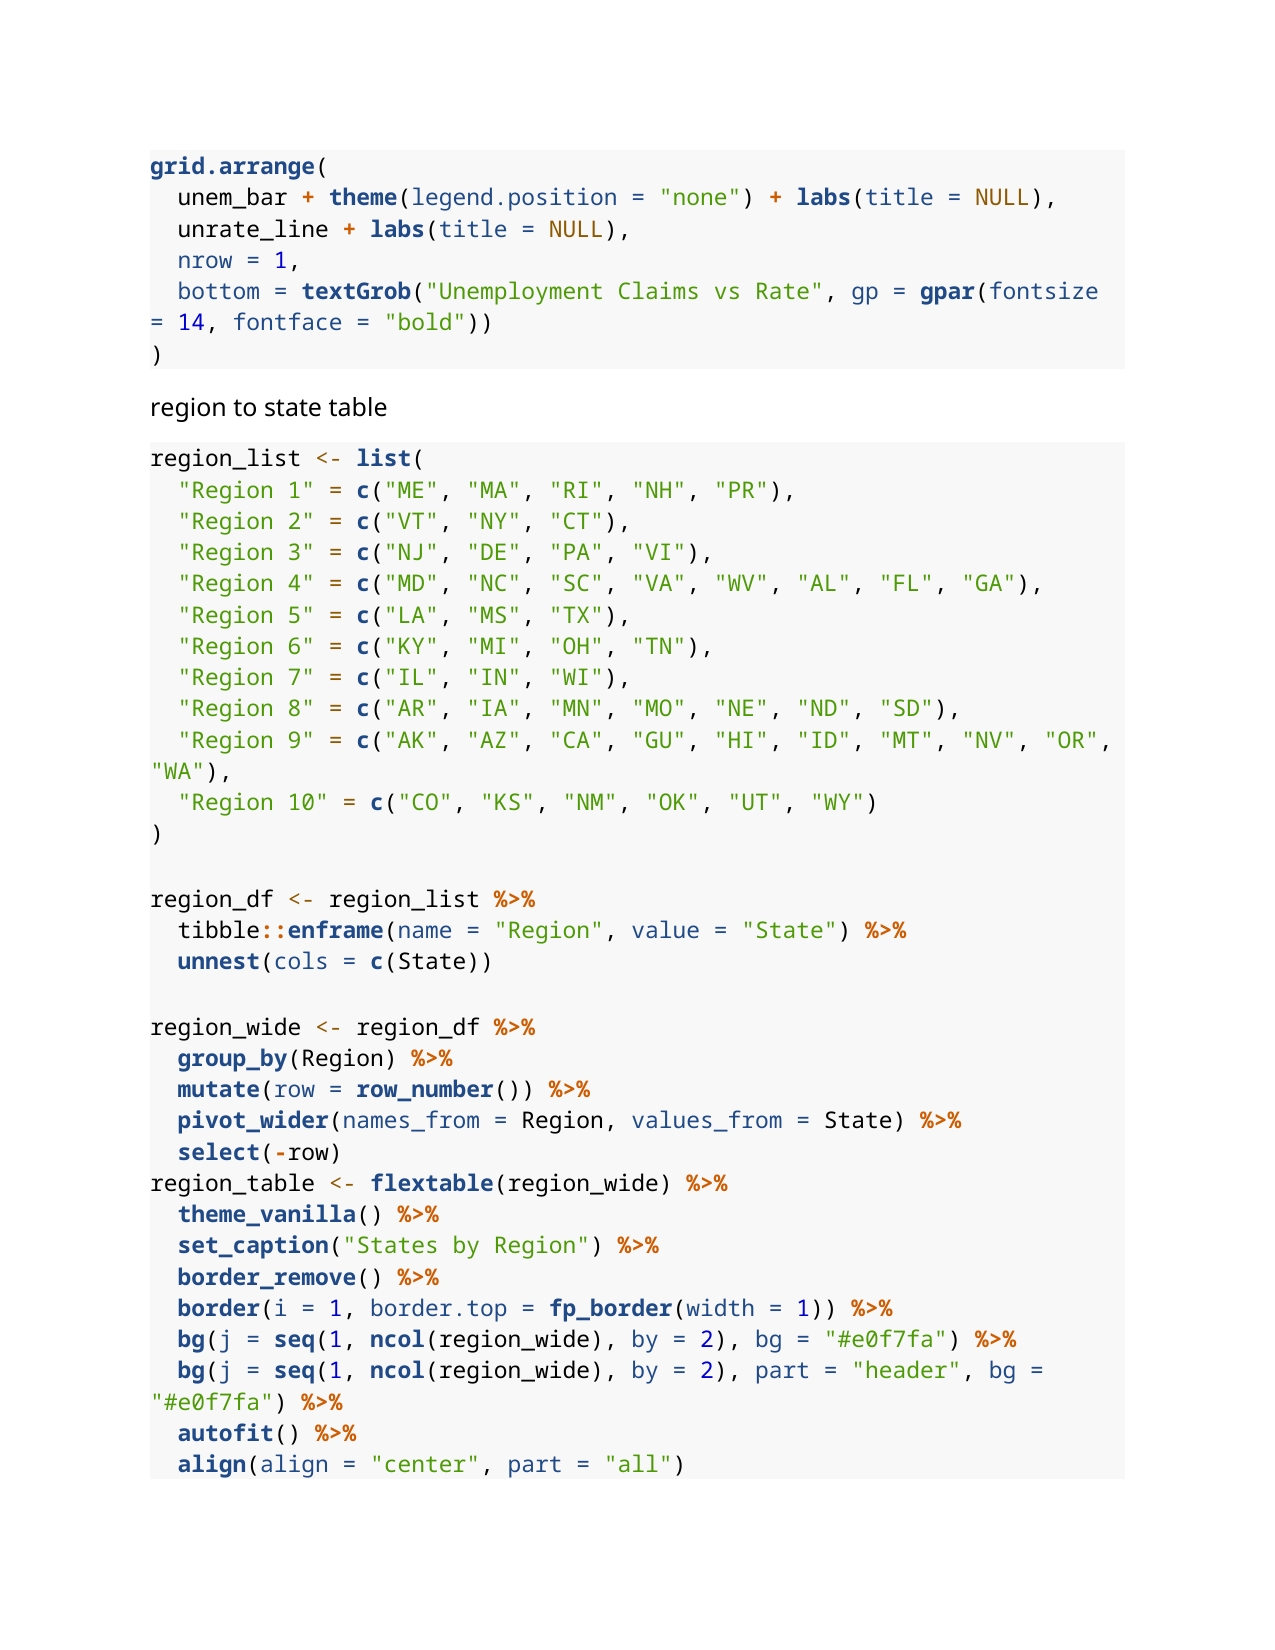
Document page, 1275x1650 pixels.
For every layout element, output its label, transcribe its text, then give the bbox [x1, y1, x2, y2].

text region_list <- list( "Region 1" = c("ME", "MA", "RI", "NH", "PR"), "Region 2" = c("VT", "NY", "CT"), "Region 3" = c("NJ", "DE", "PA", "VI"), "Region 4" = c("MD", "NC", "SC", "VA", "WV", "AL", "FL", "GA"), "Region 5" = c("LA", "MS", "TX"), "Region 6" = c("KY", "MI", "OH", "TN"), "Region 7" = c("IL", "IN", "WI"), "Region 8" = c("AR", "IA", "MN", "MO", "NE", "ND", "SD"), "Region 9" = c("AK", "AZ", "CA", "GU", "HI", "ID", "MT", "NV", "OR", "WA"), "Region 10" = c("CO", "KS", "NM", "OK", "UT", "WY") ) region_df <- region_list %>% tibble::enframe(name = "Region", value = "State") %>% unnest(cols = c(State)) region_wide <- region_df %>% group_by(Region) %>% mutate(row = row_number()) %>% pivot_wider(names_from = Region, values_from = State) %>% select(-row) region_table <- flextable(region_wide) %>% theme_vanilla() %>% set_caption("States by Region") %>% border_remove() %>% border(i = 1, border.top = fp_border(width = 1)) %>% bg(j = seq(1, ncol(region_wide), by = 2), bg = "#e0f7fa") %>% bg(j = seq(1, ncol(region_wide), by = 2), part = "header", bg = "#e0f7fa") %>% autofit() %>% align(align = "center", part = "all") [150, 442, 1125, 1479]
text region to state table [150, 389, 1125, 424]
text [150, 150, 1125, 369]
